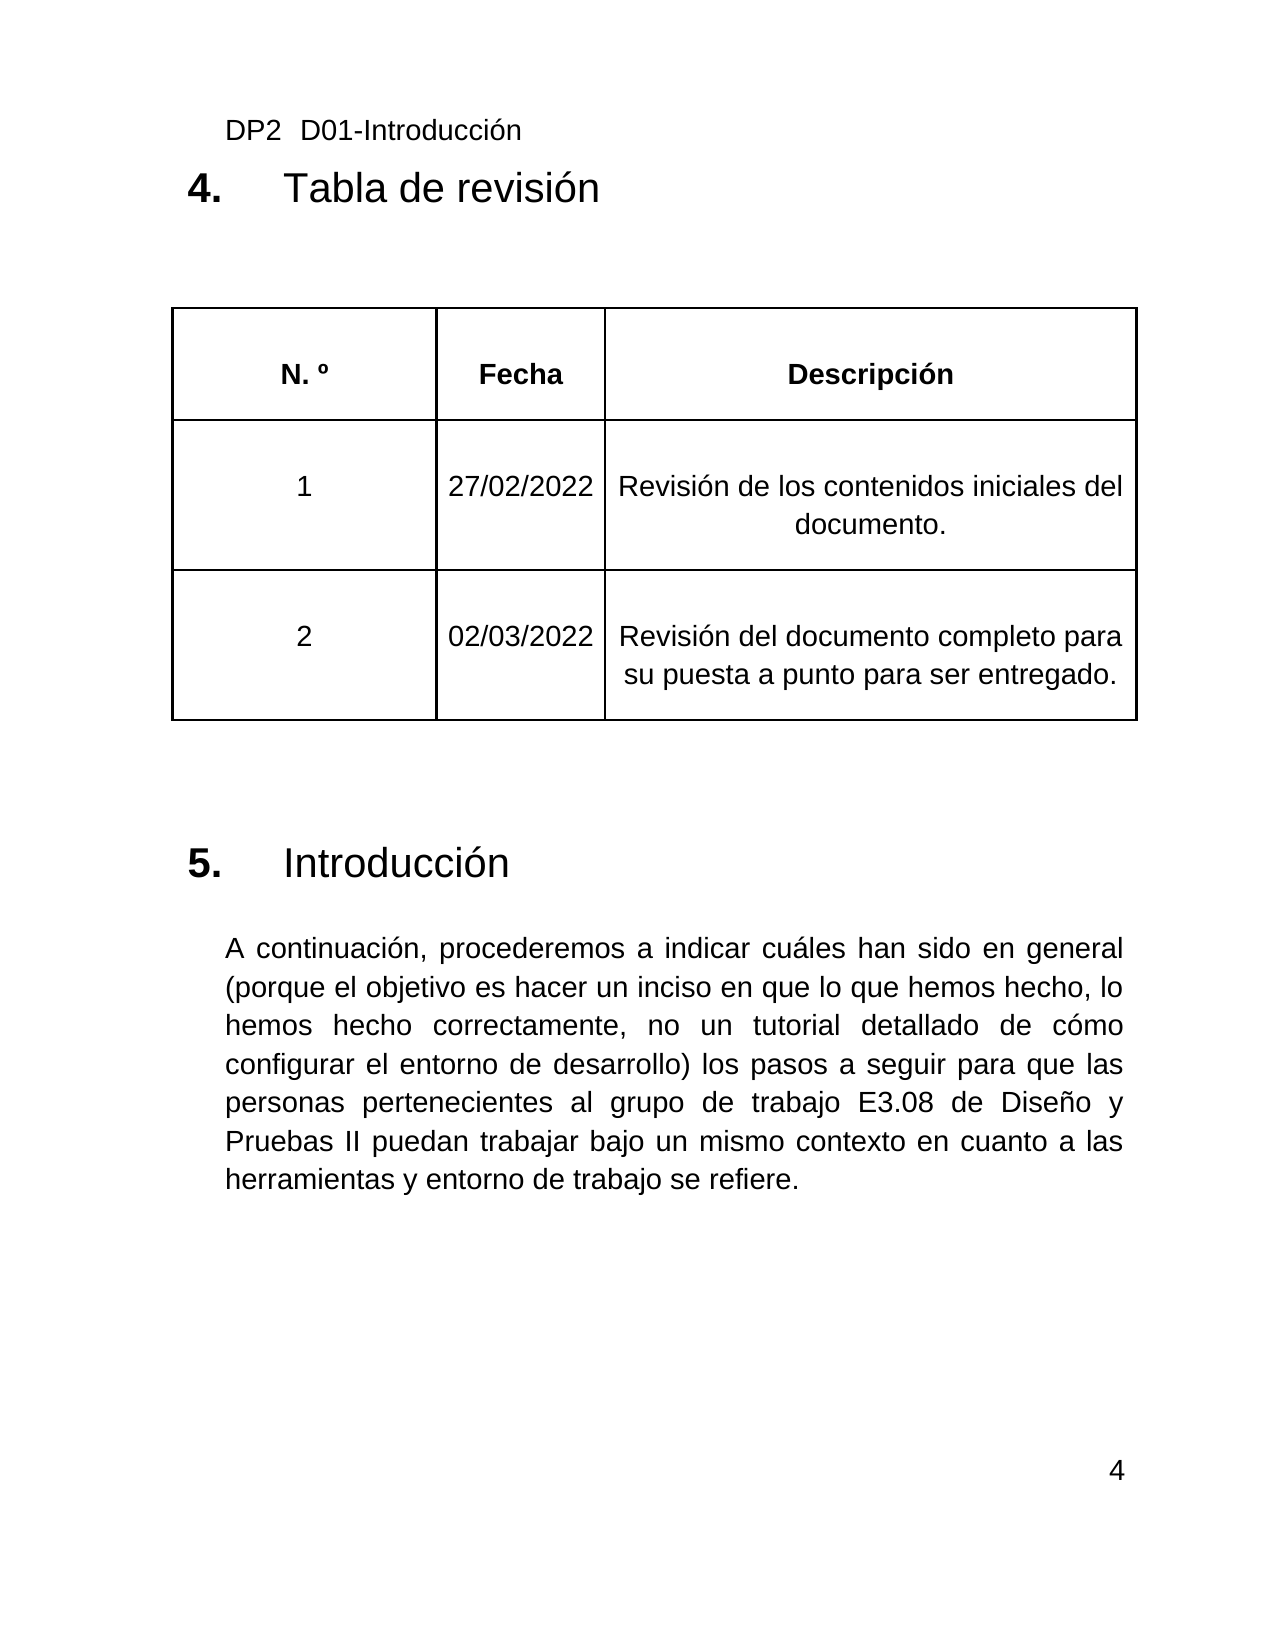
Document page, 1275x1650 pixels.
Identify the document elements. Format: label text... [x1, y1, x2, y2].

table_header Fecha [438, 309, 604, 419]
table_header Descripción [606, 309, 1135, 419]
table_cell Revisión de los contenidos iniciales del documento. [606, 421, 1135, 569]
text A continuación, procederemos a indicar cuáles han sido en general (porque el objetivo es hacer un inciso en que lo que hemos hecho, lo hemos hecho correctamente, no un tutorial detallado de cómo configurar el entorno de desarrollo) los pasos a seguir para que las personas pertenecientes al grupo de trabajo E3.08 de Diseño y Pruebas II puedan trabajar bajo un mismo contexto en cuanto a las herramientas y entorno de trabajo se refiere. [225, 931, 1125, 1196]
subtitle Tabla de revisión [187, 163, 1125, 211]
table_cell 1 [174, 421, 435, 569]
table_header N. º [174, 309, 435, 419]
table_cell 2 [174, 571, 435, 719]
table_cell 02/03/2022 [438, 571, 604, 719]
table_cell 27/02/2022 [438, 421, 604, 569]
table_cell Revisión del documento completo para su puesta a punto para ser entregado. [606, 571, 1135, 719]
subtitle Introducción [187, 838, 1125, 886]
